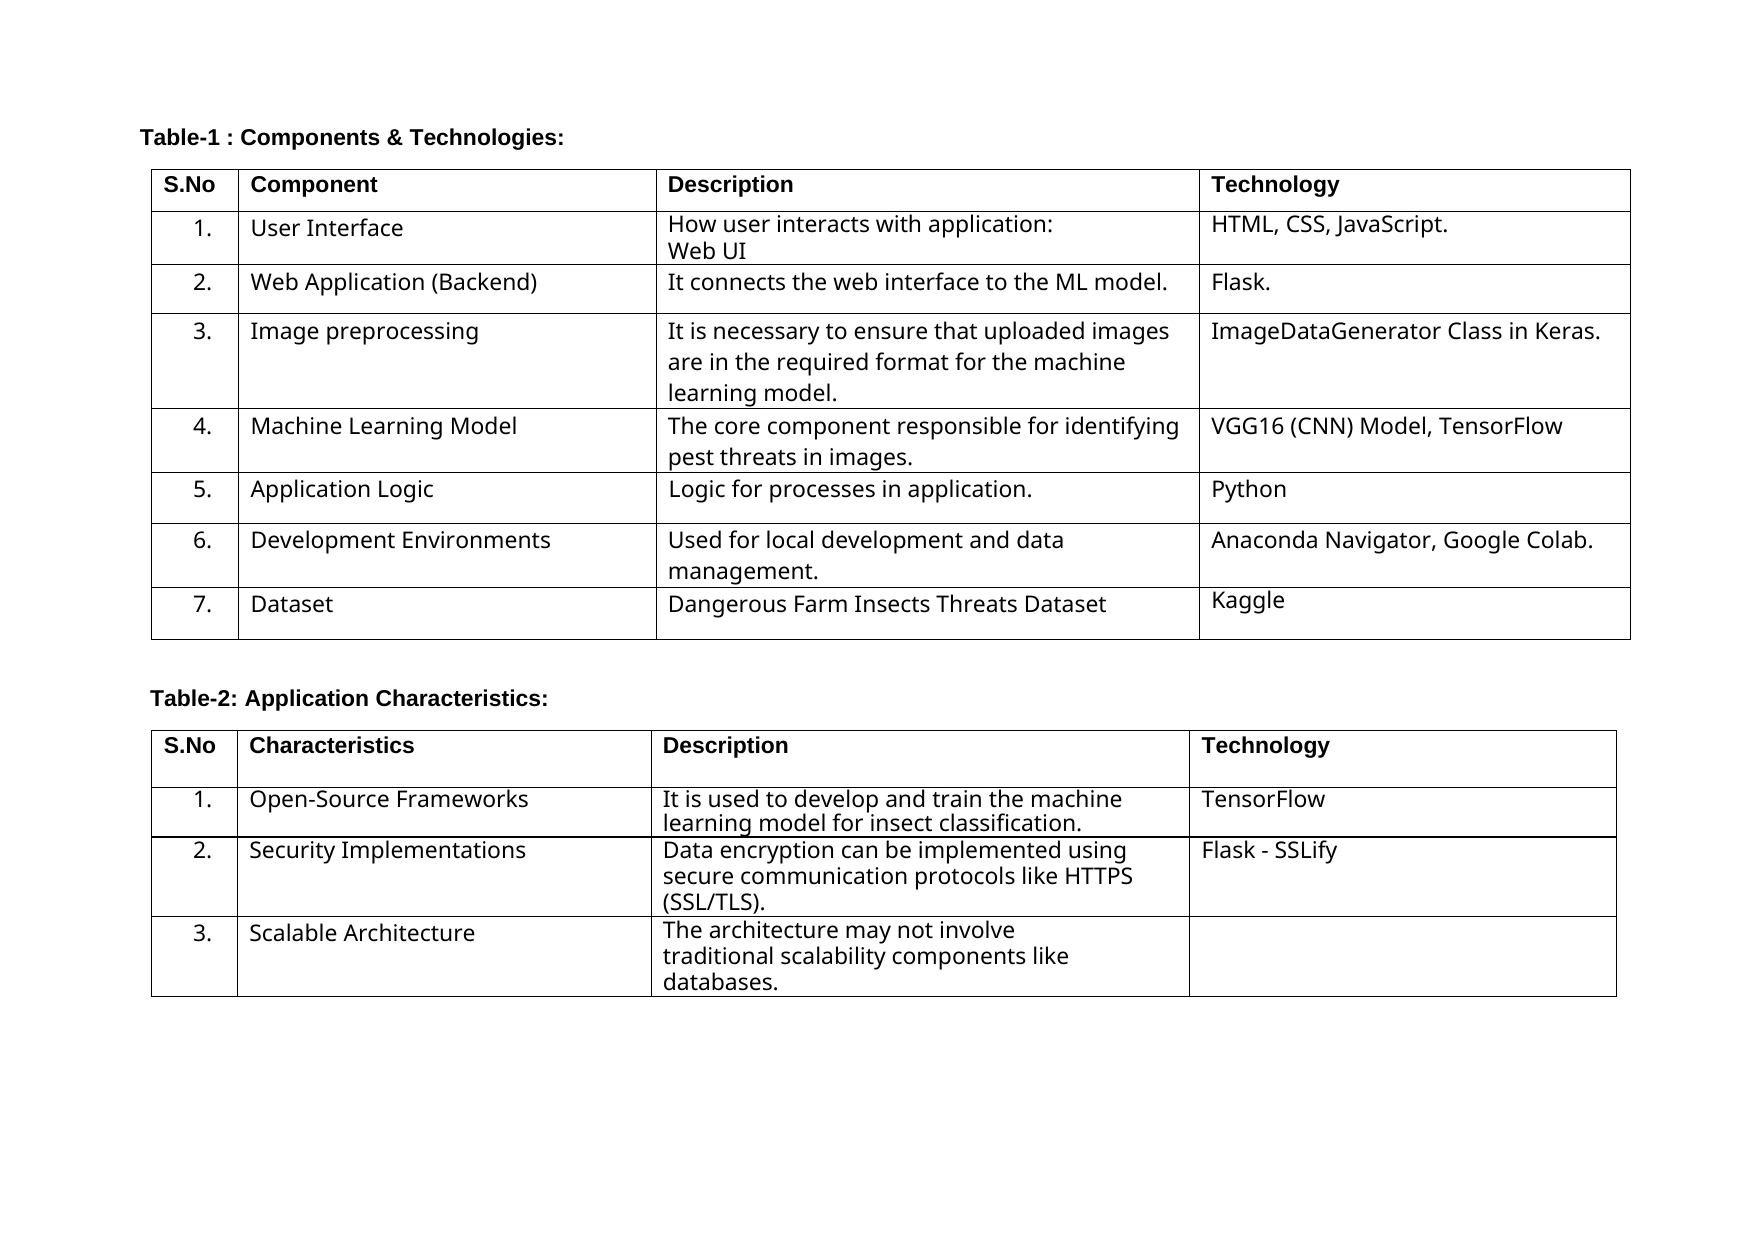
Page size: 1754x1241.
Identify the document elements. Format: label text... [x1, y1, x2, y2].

table_cell Open-Source Frameworks [238, 788, 651, 836]
table_cell 2. [152, 265, 238, 313]
table_cell ImageDataGenerator Class in Keras. [1200, 314, 1630, 408]
table_cell 7. [152, 588, 238, 639]
table_cell Dangerous Farm Insects Threats Dataset [657, 588, 1199, 639]
table_header Component [239, 170, 656, 211]
table_cell 3. [152, 917, 237, 996]
table_cell Data encryption can be implemented using secure communication protocols like HTTPS (SSL/TLS). [652, 838, 1189, 916]
table_cell Used for local development and data management. [657, 524, 1199, 587]
table_cell The core component responsible for identifying pest threats in images. [657, 409, 1199, 472]
table_header Technology [1190, 731, 1616, 787]
text Table-2: Application Characteristics: [150, 685, 1648, 712]
table_cell How user interacts with application: Web UI [657, 212, 1199, 264]
table_cell TensorFlow [1190, 788, 1616, 836]
table_cell 1. [152, 788, 237, 836]
table_cell The architecture may not involve traditional scalability components like databases. [652, 917, 1189, 996]
table_header S.No [152, 170, 238, 211]
table_cell Image preprocessing [239, 314, 656, 408]
table_cell Anaconda Navigator, Google Colab. [1200, 524, 1630, 587]
table_cell 4. [152, 409, 238, 472]
table_cell Web Application (Backend) [239, 265, 656, 313]
table_cell [1190, 917, 1616, 996]
table_cell Scalable Architecture [238, 917, 651, 996]
table_cell User Interface [239, 212, 656, 264]
table_cell Dataset [239, 588, 656, 639]
table_cell 2. [152, 838, 237, 916]
table_cell 3. [152, 314, 238, 408]
table_header S.No [152, 731, 237, 787]
table_cell Flask - SSLify [1190, 838, 1616, 916]
table_header Characteristics [238, 731, 651, 787]
table_cell Kaggle [1200, 588, 1630, 639]
table_cell 5. [152, 473, 238, 523]
table_cell Security Implementations [238, 838, 651, 916]
text Table-1 : Components & Technologies: [139, 124, 1648, 151]
table_cell Machine Learning Model [239, 409, 656, 472]
table_cell It is used to develop and train the machine learning model for insect classification. [652, 788, 1189, 836]
table_header Description [657, 170, 1199, 211]
table_cell 1. [152, 212, 238, 264]
table_cell Python [1200, 473, 1630, 523]
table_cell Flask. [1200, 265, 1630, 313]
table_header Description [652, 731, 1189, 787]
table_cell It is necessary to ensure that uploaded images are in the required format for the machine learning model. [657, 314, 1199, 408]
table_cell It connects the web interface to the ML model. [657, 265, 1199, 313]
table_cell Logic for processes in application. [657, 473, 1199, 523]
table_header Technology [1200, 170, 1630, 211]
table_cell Development Environments [239, 524, 656, 587]
table_cell VGG16 (CNN) Model, TensorFlow [1200, 409, 1630, 472]
table_cell Application Logic [239, 473, 656, 523]
table_cell 6. [152, 524, 238, 587]
table_cell HTML, CSS, JavaScript. [1200, 212, 1630, 264]
